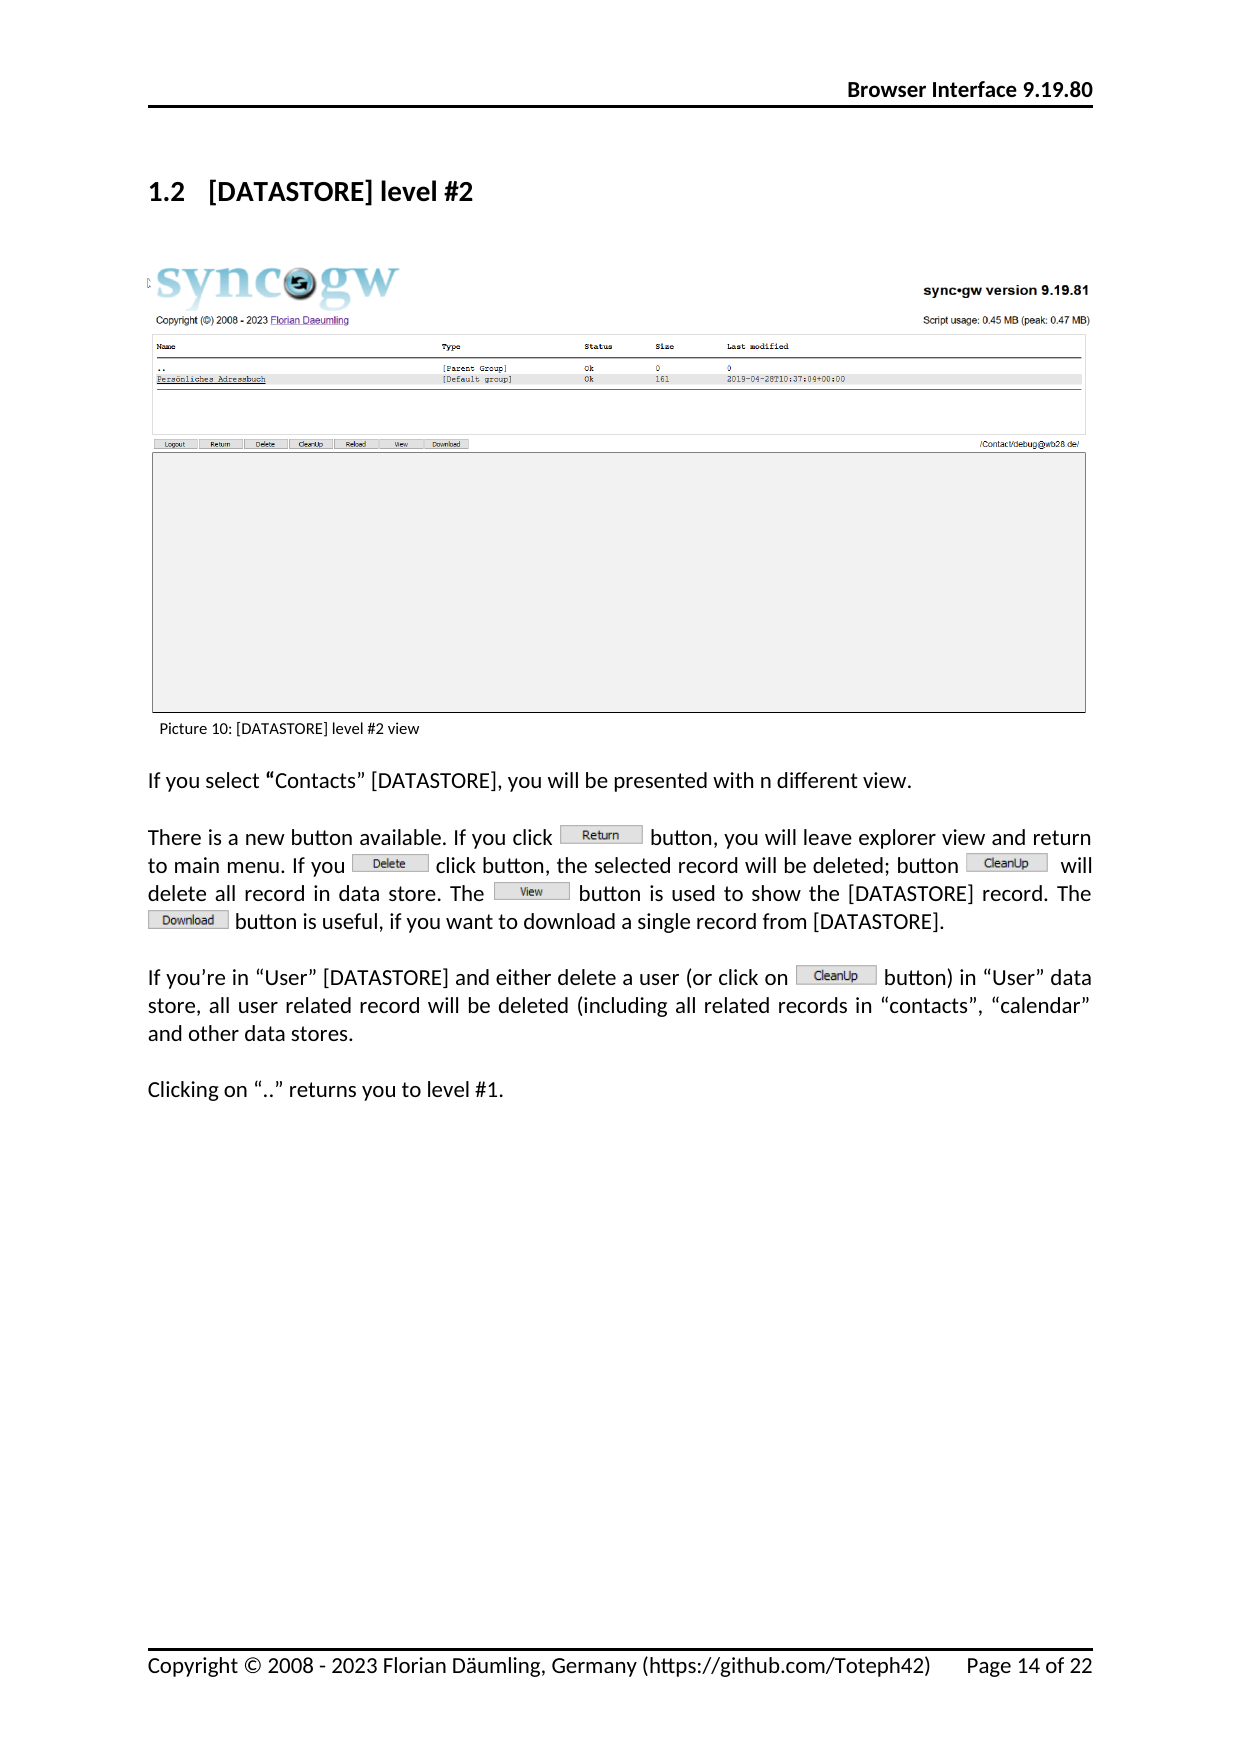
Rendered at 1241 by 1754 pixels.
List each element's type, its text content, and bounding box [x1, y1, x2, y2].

picture [493, 881, 571, 901]
text If you select “Contacts” [DATASTORE], you will be presented with n different view. [148, 767, 1093, 795]
text Picture 10: [DATASTORE] level #2 view [159, 719, 1093, 739]
picture [351, 853, 430, 873]
picture [796, 964, 878, 986]
subtitle [DATASTORE] level #2 [148, 173, 1093, 208]
picture [147, 261, 1095, 719]
text There is a new button available. If you click button, you will leave explorer view and return to main menu. If you click button, the selected record will be deleted; button will delete all record in data store. The button is used to show the [DATASTORE] record. The button is useful, if you want to download a single record from [DATASTORE]. [148, 823, 1093, 935]
text Clicking on “..” returns you to level #1. [148, 1075, 1093, 1103]
picture [559, 824, 644, 845]
picture [966, 852, 1048, 873]
text If you’re in “User” [DATASTORE] and either delete a user (or click on button) in “User” data store, all user related record will be deleted (including all related records in “contacts”, “calendar” and other data stores. [148, 963, 1093, 1047]
picture [147, 909, 230, 929]
